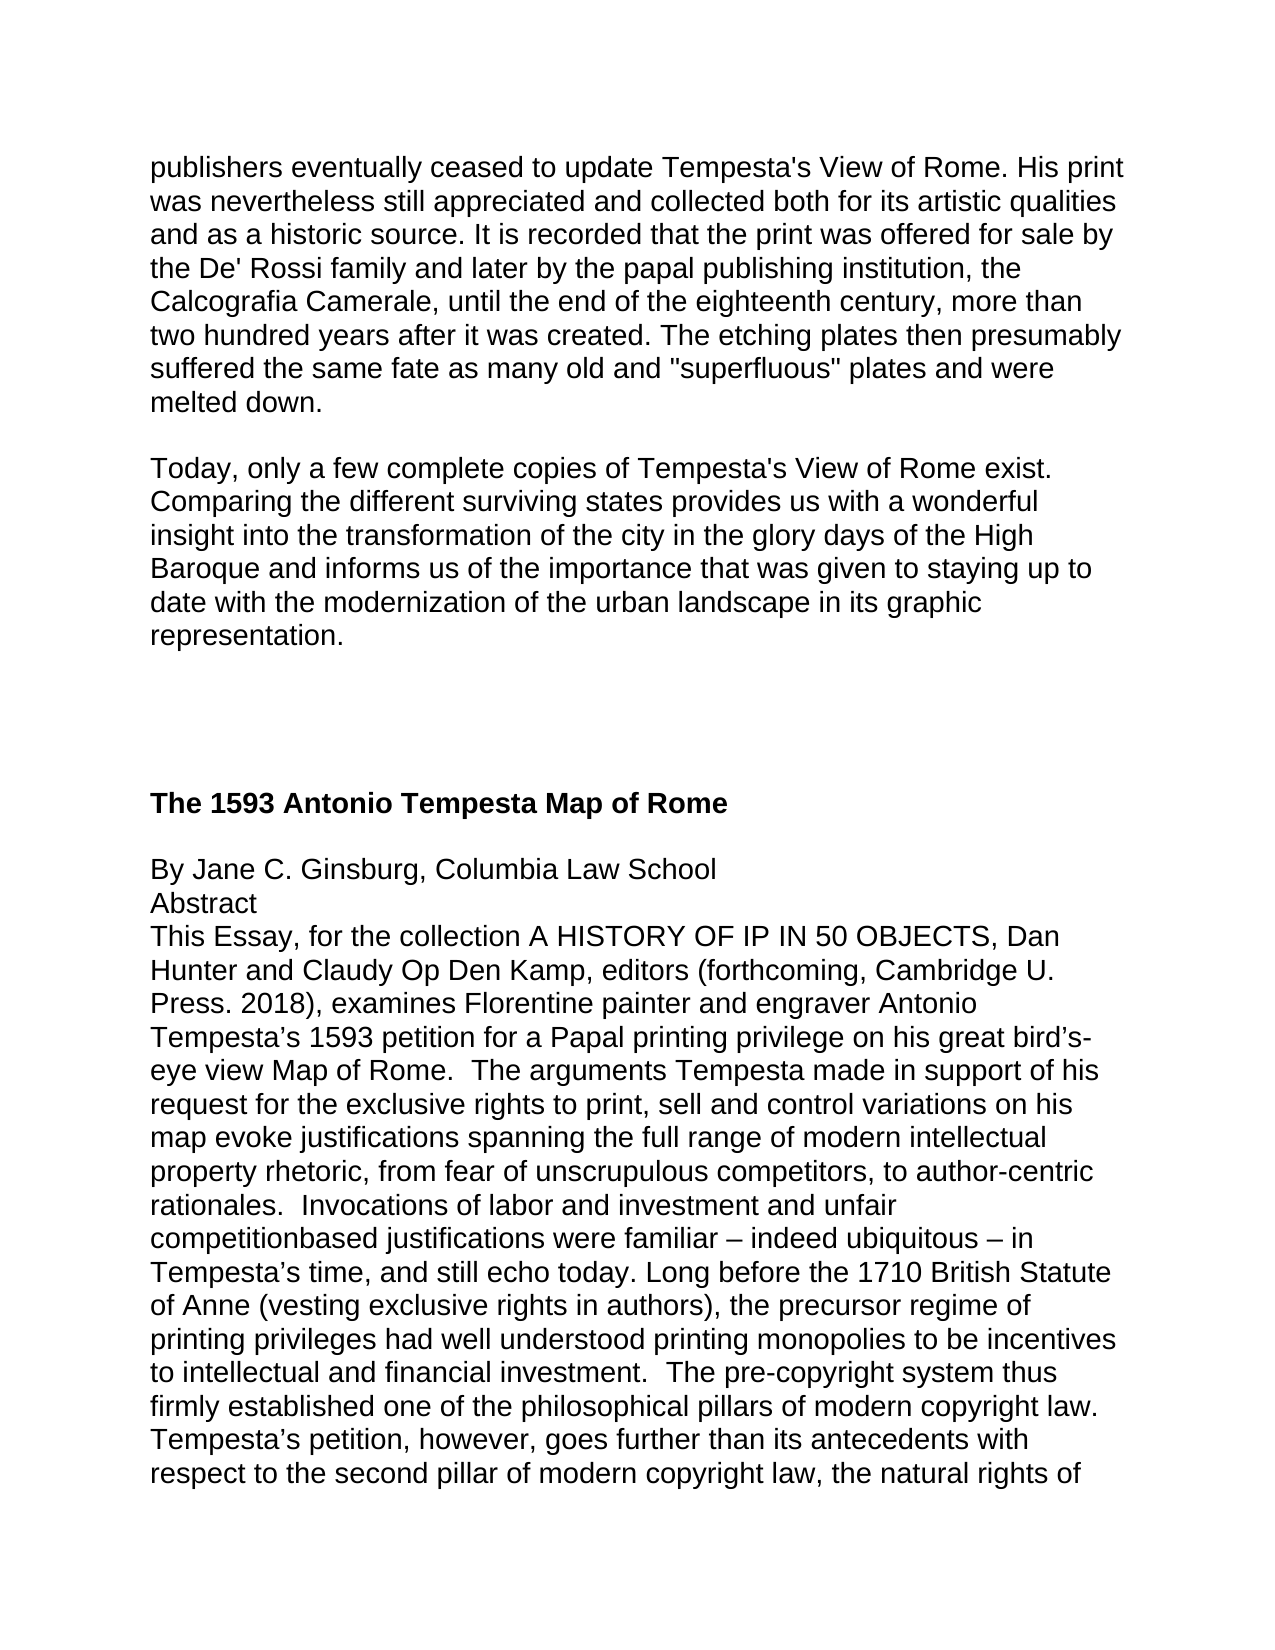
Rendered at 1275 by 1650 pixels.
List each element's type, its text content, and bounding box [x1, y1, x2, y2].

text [150, 150, 1125, 418]
text Today, only a few complete copies of Tempesta's View of Rome exist. Comparing the different surviving states provides us with a wonderful insight into the transformation of the city in the glory days of the High Baroque and informs us of the importance that was given to staying up to date with the modernization of the urban landscape in its graphic representation. [150, 451, 1125, 652]
text The 1593 Antonio Tempesta Map of Rome [150, 786, 1125, 820]
text By Jane C. Ginsburg, Columbia Law School [150, 852, 1125, 886]
text Abstract [150, 886, 1125, 919]
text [150, 919, 1125, 1489]
